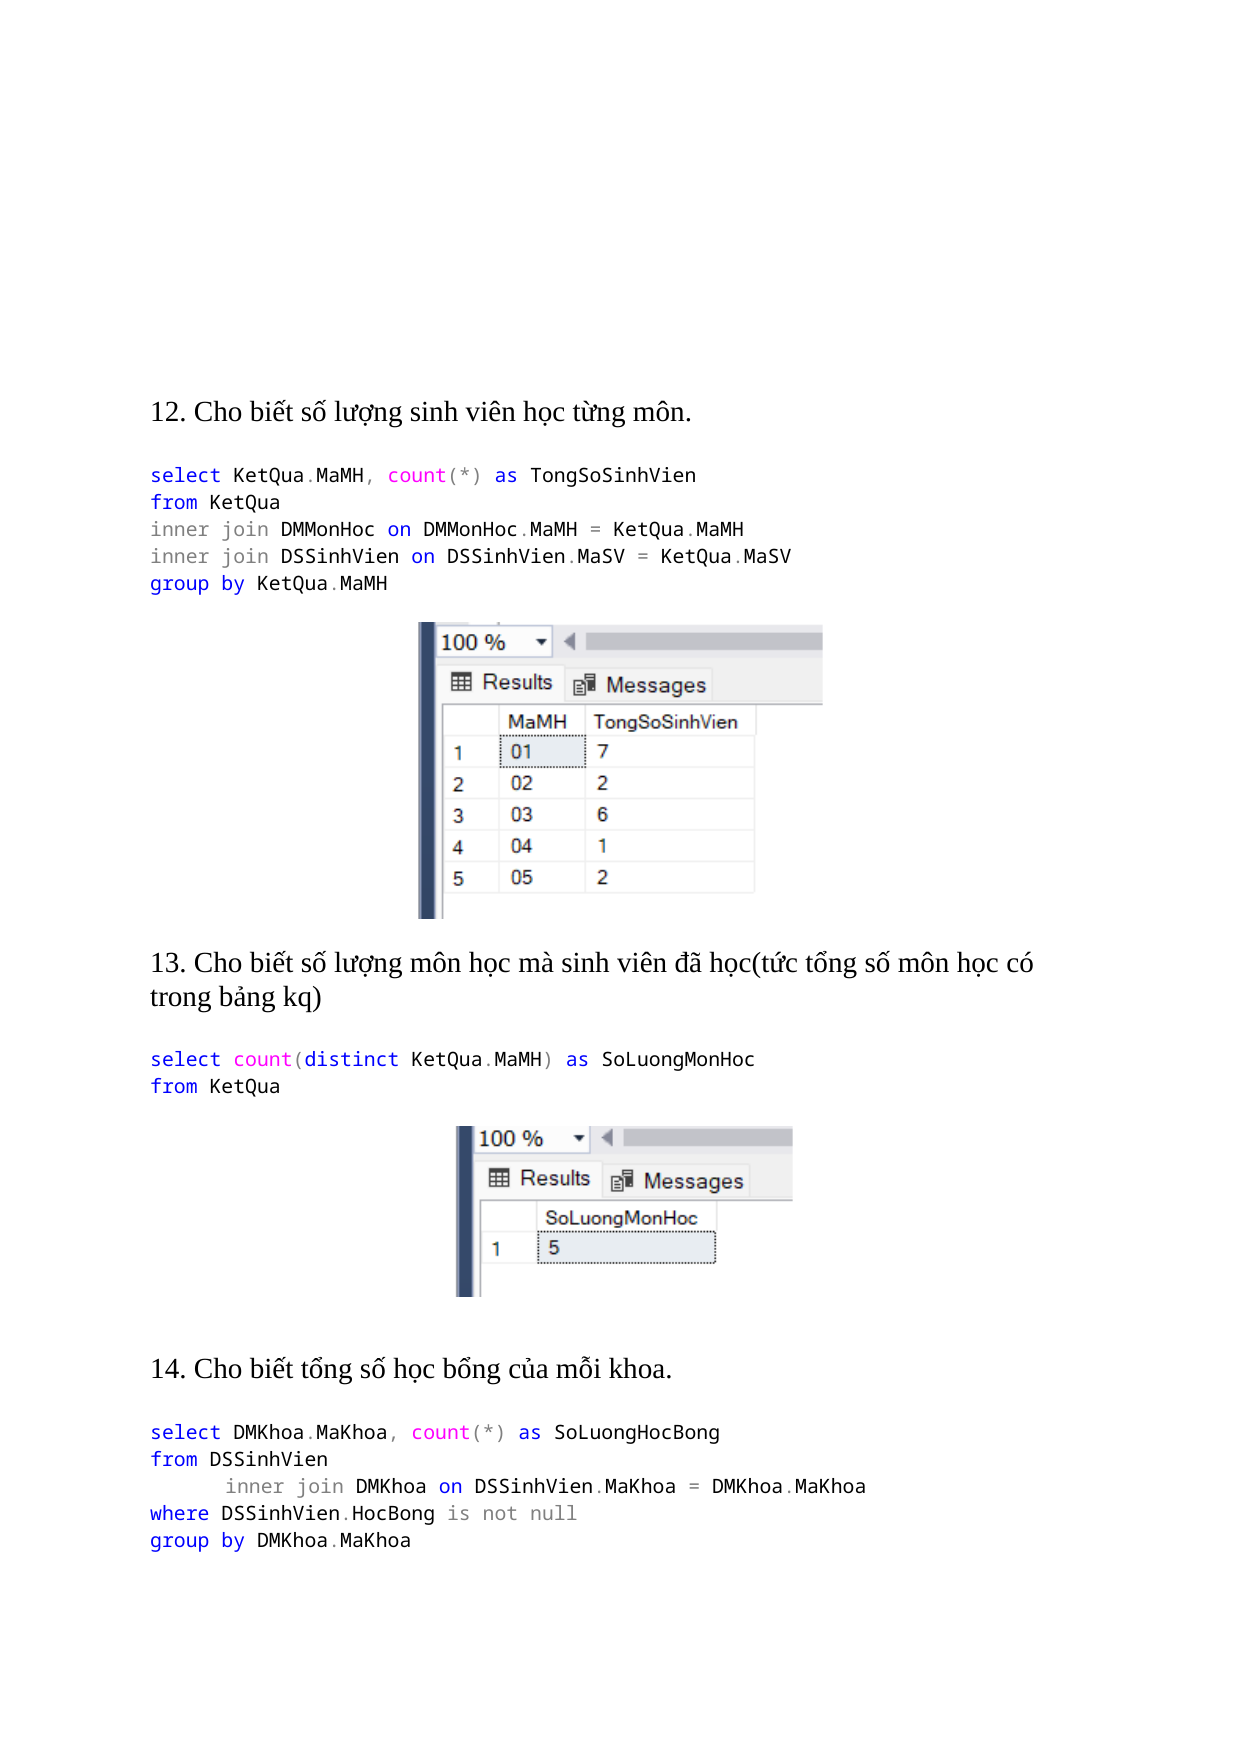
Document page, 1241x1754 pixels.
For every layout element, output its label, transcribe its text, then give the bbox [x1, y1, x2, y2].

text 13. Cho biết số lượng môn học mà sinh viên đã học(tức tổng số môn học có trong bảng kq) [150, 945, 1090, 1012]
text where DSSinhVien.HocBong is not null [150, 1499, 1090, 1526]
text group by KetQua.MaMH [150, 569, 1090, 596]
text group by DMKhoa.MaKhoa [150, 1526, 1090, 1553]
text select KetQua.MaMH, count(*) as TongSoSinhVien [150, 461, 1090, 488]
text from KetQua [150, 488, 1090, 515]
text inner join DSSinhVien on DSSinhVien.MaSV = KetQua.MaSV [150, 542, 1090, 569]
text inner join DMKhoa on DSSinhVien.MaKhoa = DMKhoa.MaKhoa [150, 1472, 1090, 1499]
text select count(distinct KetQua.MaMH) as SoLuongMonHoc [150, 1046, 1090, 1073]
text from DSSinhVien [150, 1445, 1090, 1472]
picture [417, 622, 823, 919]
text from KetQua [150, 1073, 1090, 1100]
text 14. Cho biết tổng số học bổng của mỗi khoa. [150, 1351, 1090, 1384]
text 12. Cho biết số lượng sinh viên học từng môn. [150, 394, 1090, 427]
picture [447, 1126, 793, 1297]
text select DMKhoa.MaKhoa, count(*) as SoLuongHocBong [150, 1418, 1090, 1445]
text inner join DMMonHoc on DMMonHoc.MaMH = KetQua.MaMH [150, 515, 1090, 542]
